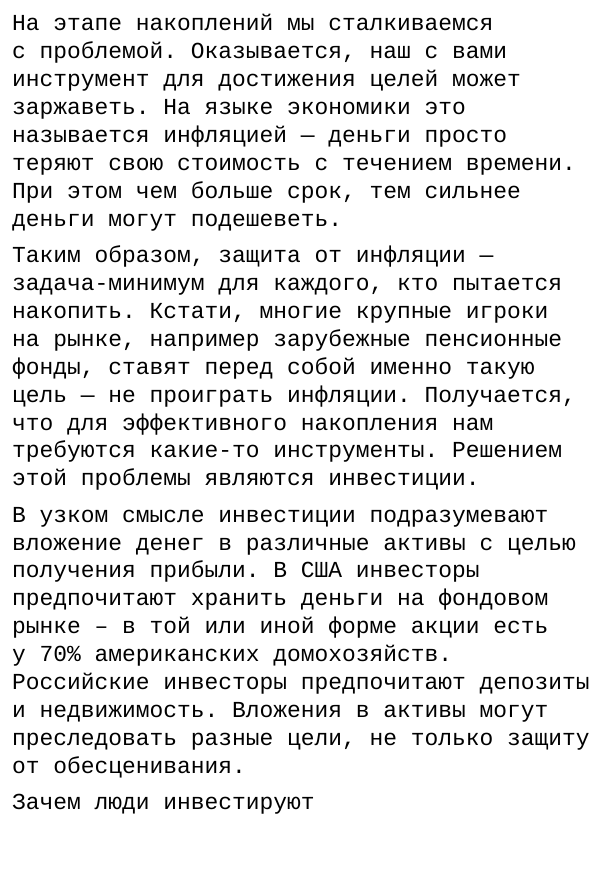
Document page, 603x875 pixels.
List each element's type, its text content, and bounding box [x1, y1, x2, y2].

text Зачем люди инвестируют [12, 791, 591, 816]
text На этапе накоплений мы сталкиваемся с проблемой. Оказывается, наш с вами инструмент для достижения целей может заржаветь. На языке экономики это называется инфляцией — деньги просто теряют свою стоимость с течением времени. При этом чем больше срок, тем сильнее деньги могут подешеветь. [12, 12, 591, 233]
text В узком смысле инвестиции подразумевают вложение денег в различные активы с целью получения прибыли. В США инвесторы предпочитают хранить деньги на фондовом рынке – в той или иной форме акции есть у 70% американских домохозяйств. Российские инвесторы предпочитают депозиты и недвижимость. Вложения в активы могут преследовать разные цели, не только защиту от обесценивания. [12, 503, 591, 780]
text Таким образом, защита от инфляции — задача-минимум для каждого, кто пытается накопить. Кстати, многие крупные игроки на рынке, например зарубежные пенсионные фонды, ставят перед собой именно такую цель — не проиграть инфляции. Получается, что для эффективного накопления нам требуются какие-то инструменты. Решением этой проблемы являются инвестиции. [12, 243, 591, 493]
